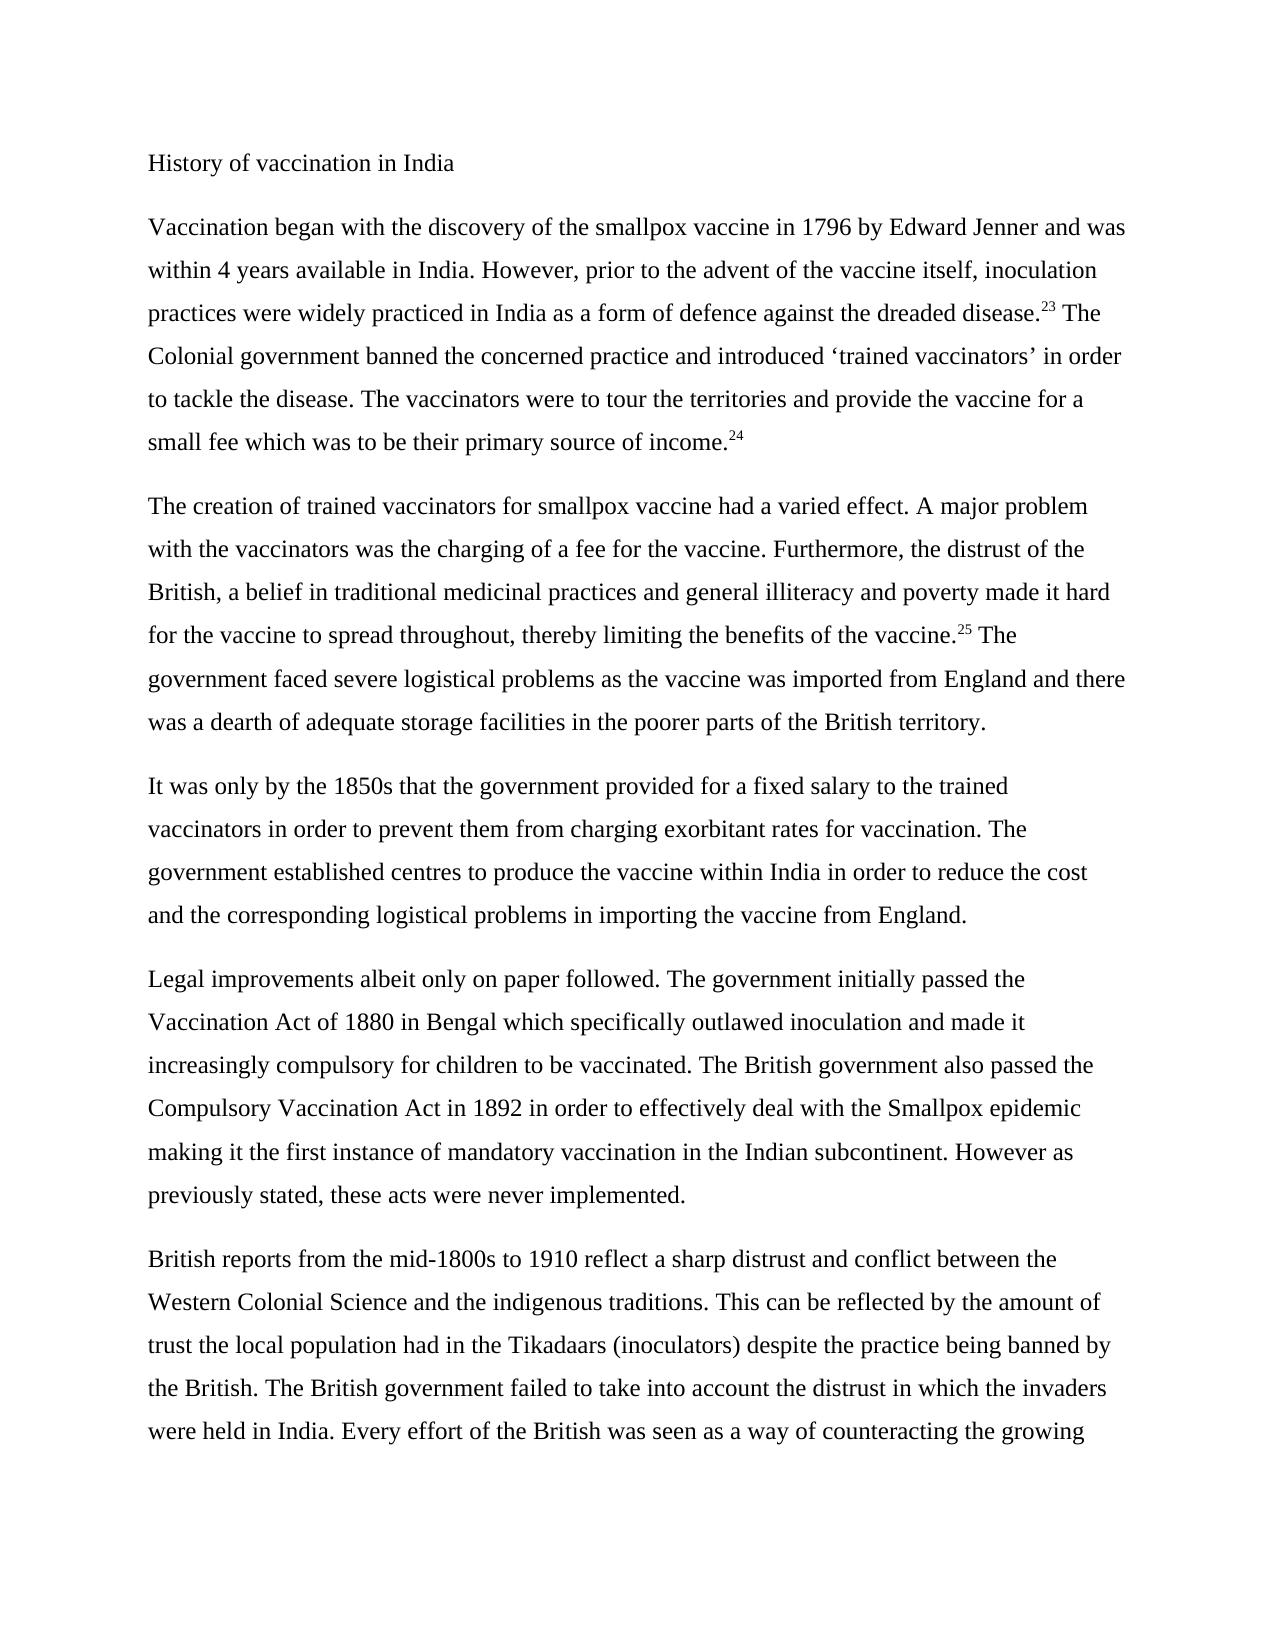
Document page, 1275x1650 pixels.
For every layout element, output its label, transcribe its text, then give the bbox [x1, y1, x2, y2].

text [148, 1244, 1127, 1445]
text The creation of trained vaccinators for smallpox vaccine had a varied effect. A major problem with the vaccinators was the charging of a fee for the vaccine. Furthermore, the distrust of the British, a belief in traditional medicinal practices and general illiteracy and poverty made it hard for the vaccine to spread throughout, thereby limiting the benefits of the vaccine.25 The government faced severe logistical problems as the vaccine was imported from England and there was a dearth of adequate storage facilities in the poorer parts of the British territory. [148, 491, 1127, 736]
text It was only by the 1850s that the government provided for a fixed salary to the trained vaccinators in order to prevent them from charging exorbitant rates for vaccination. The government established centres to produce the vaccine within India in order to reduce the cost and the corresponding logistical problems in importing the vaccine from England. [148, 771, 1127, 929]
text Vaccination began with the discovery of the smallpox vaccine in 1796 by Edward Jenner and was within 4 years available in India. However, prior to the advent of the vaccine itself, inoculation practices were widely practiced in India as a form of defence against the dreaded disease.23 The Colonial government banned the concerned practice and introduced ‘trained vaccinators’ in order to tackle the disease. The vaccinators were to tour the territories and provide the vaccine for a small fee which was to be their primary source of income.24 [148, 212, 1127, 456]
text History of vaccination in India [148, 148, 1127, 176]
text Legal improvements albeit only on paper followed. The government initially passed the Vaccination Act of 1880 in Bengal which specifically outlawed inoculation and made it increasingly compulsory for children to be vaccinated. The British government also passed the Compulsory Vaccination Act in 1892 in order to effectively deal with the Smallpox epidemic making it the first instance of mandatory vaccination in the Indian subcontinent. However as previously stated, these acts were never implemented. [148, 964, 1127, 1208]
